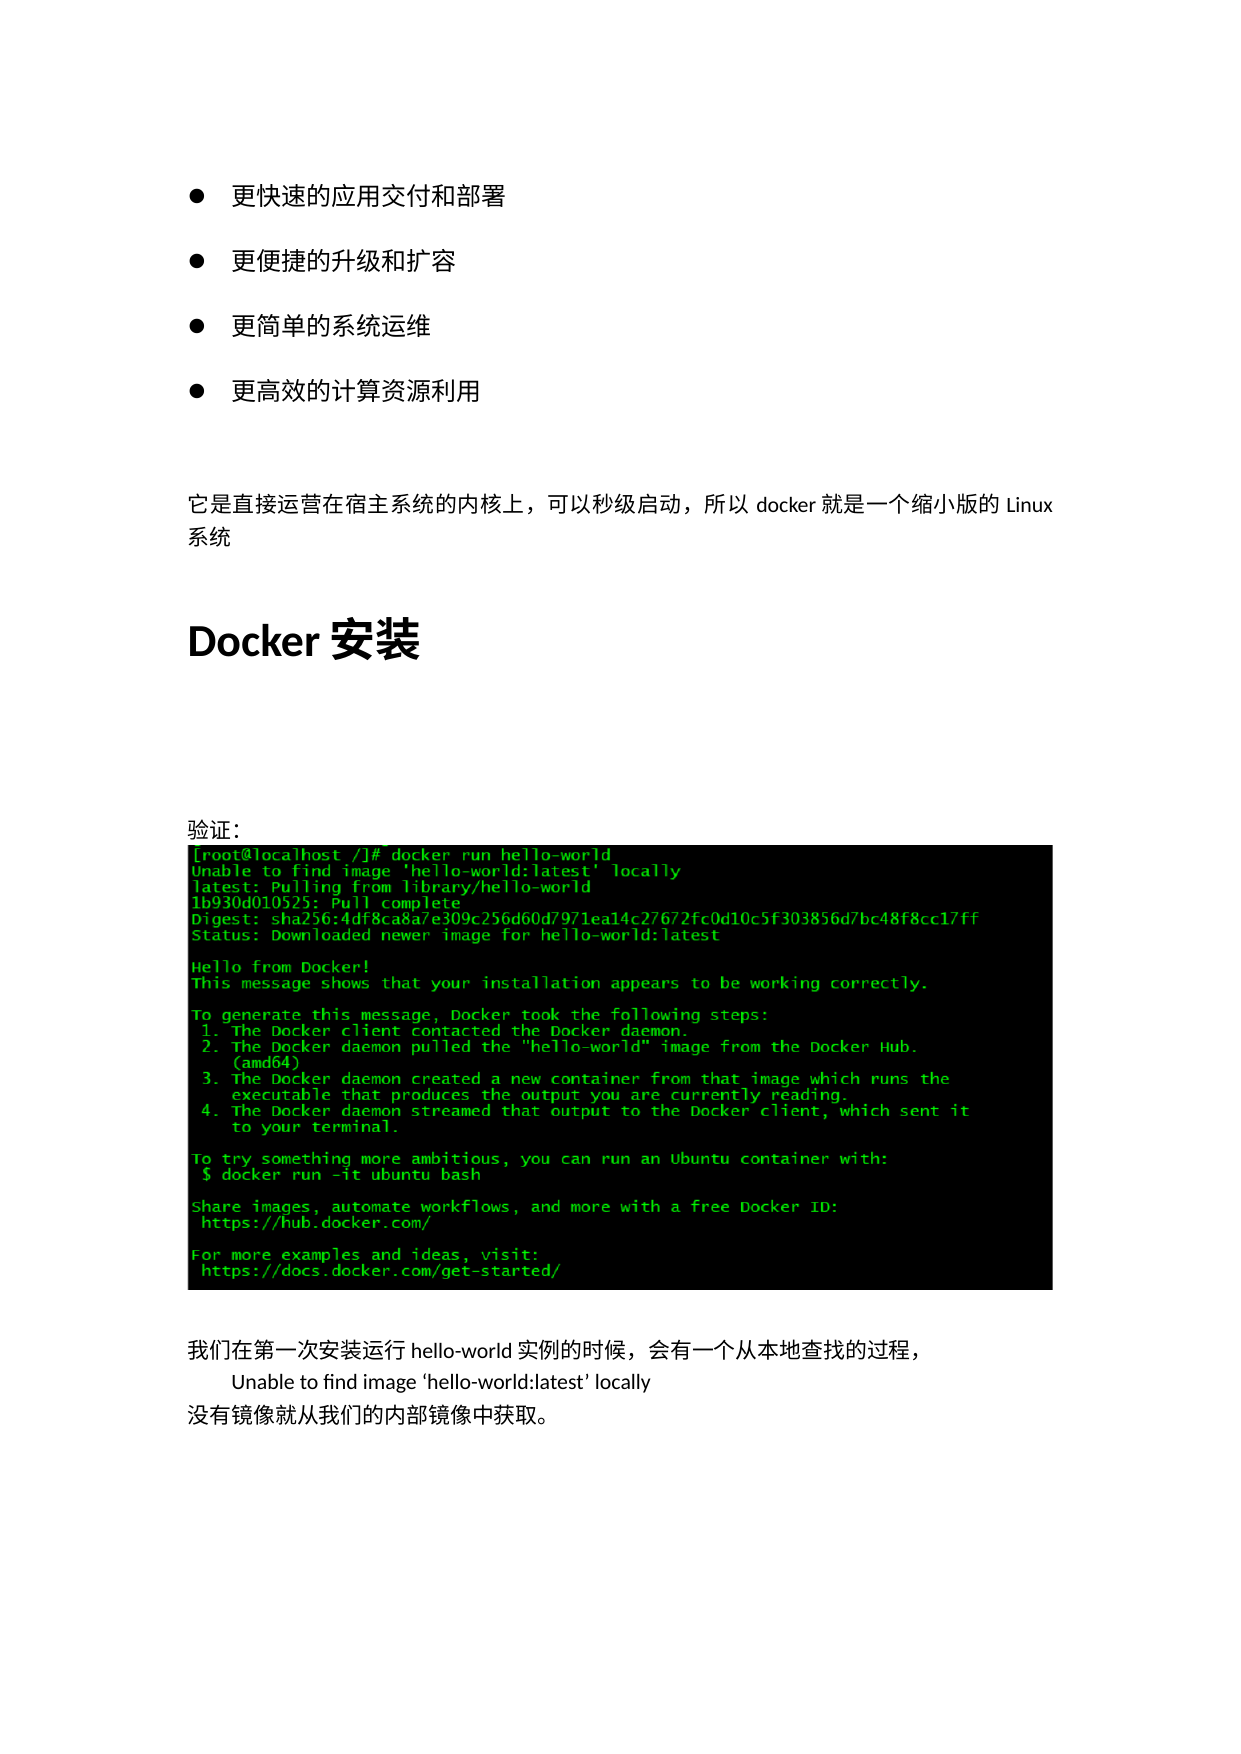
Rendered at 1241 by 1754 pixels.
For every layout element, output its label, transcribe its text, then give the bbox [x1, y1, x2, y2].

list 更高效的计算资源利用 [187, 357, 1053, 422]
list 更便捷的升级和扩容 [187, 227, 1053, 292]
list 更简单的系统运维 [187, 292, 1053, 357]
picture [187, 845, 1053, 1290]
text 验证： [187, 813, 1053, 845]
text Unable to find image ‘hello-world:latest’ locally [187, 1365, 1053, 1398]
text 我们在第一次安装运行hello-world实例的时候，会有一个从本地查找的过程， [187, 1333, 1053, 1365]
subtitle Docker安装 [187, 587, 1053, 685]
text 没有镜像就从我们的内部镜像中获取。 [187, 1398, 1053, 1430]
list 更快速的应用交付和部署 [187, 162, 1053, 227]
text 它是直接运营在宿主系统的内核上，可以秒级启动，所以docker就是一个缩小版的Linux系统 [187, 487, 1053, 552]
